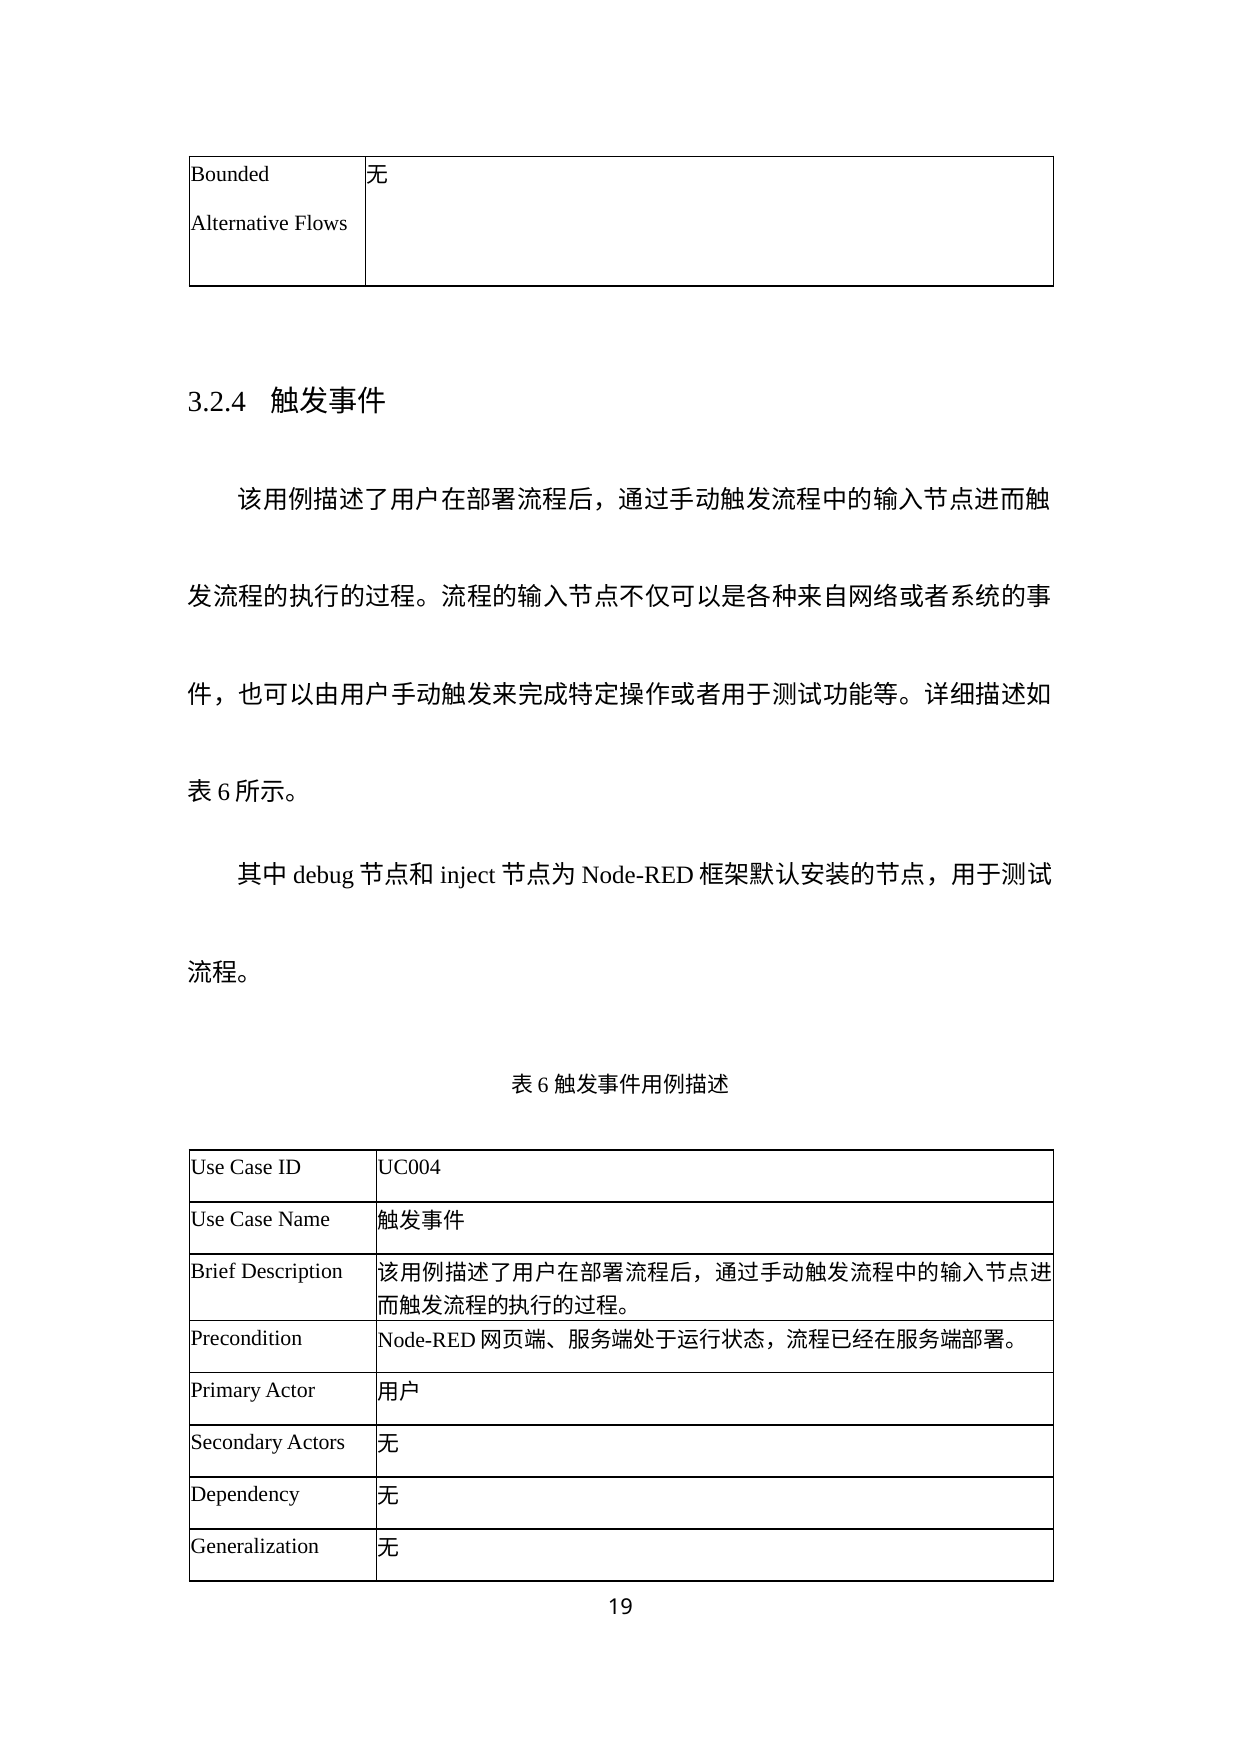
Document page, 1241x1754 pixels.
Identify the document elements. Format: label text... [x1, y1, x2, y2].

table_cell 无 [377, 1530, 1053, 1580]
text 表6 触发事件用例描述 [187, 1066, 1053, 1099]
text 该用例描述了用户在部署流程后，通过手动触发流程中的输入节点进而触发流程的执行的过程。流程的输入节点不仅可以是各种来自网络或者系统的事件，也可以由用户手动触发来完成特定操作或者用于测试功能等。详细描述如表6所示。 [187, 465, 1053, 822]
table_cell Use Case Name [190, 1203, 376, 1253]
table_cell Dependency [190, 1478, 376, 1528]
table_cell 触发事件 [377, 1203, 1053, 1253]
table_cell 用户 [377, 1373, 1053, 1424]
table_cell Secondary Actors [190, 1426, 376, 1476]
table_cell 无 [377, 1426, 1053, 1476]
table_cell Bounded Alternative Flows [190, 157, 365, 285]
table_cell 无 [366, 157, 1053, 285]
list 触发事件 [187, 366, 1053, 431]
table_cell Node-RED网页端、服务端处于运行状态，流程已经在服务端部署。 [377, 1321, 1053, 1372]
table_header Use Case ID [190, 1151, 376, 1201]
table_cell Brief Description [190, 1255, 376, 1320]
table_header UC004 [377, 1151, 1053, 1201]
table_cell 该用例描述了用户在部署流程后，通过手动触发流程中的输入节点进而触发流程的执行的过程。 [377, 1255, 1053, 1320]
table_cell 无 [377, 1478, 1053, 1528]
table_cell Precondition [190, 1321, 376, 1372]
text 其中debug节点和inject节点为Node-RED框架默认安装的节点，用于测试流程。 [187, 841, 1053, 1003]
table_cell Generalization [190, 1530, 376, 1580]
table_cell Primary Actor [190, 1373, 376, 1424]
